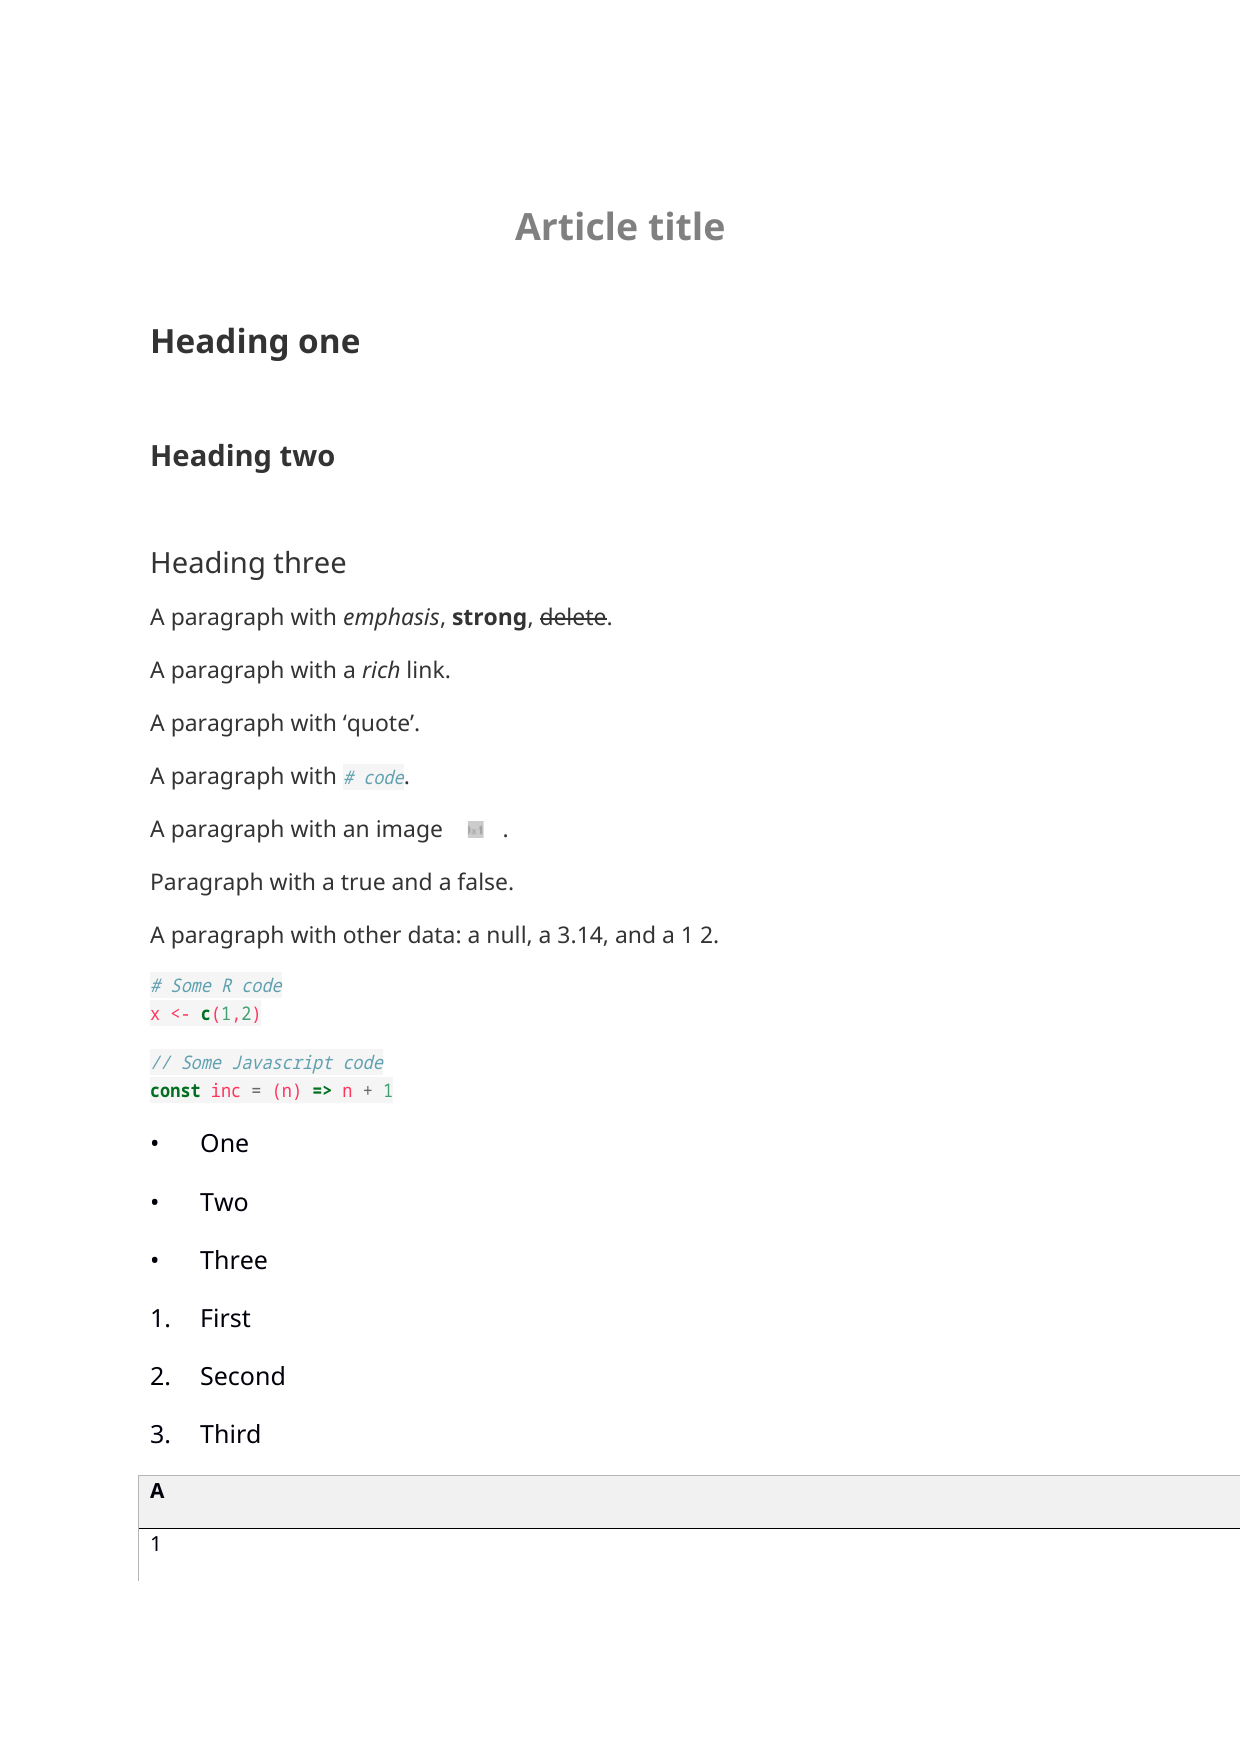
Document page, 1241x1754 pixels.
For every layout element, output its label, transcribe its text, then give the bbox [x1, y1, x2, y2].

text A paragraph with an image . [150, 813, 1090, 844]
list Two [150, 1184, 1090, 1218]
table_header A [139, 1476, 1240, 1528]
title Article title [150, 200, 1090, 251]
text Paragraph with a true and a false. [150, 866, 1090, 897]
text // Some Javascript code const inc = (n) => n + 1 [150, 1049, 1090, 1103]
subtitle Heading one [150, 318, 1090, 363]
subtitle Heading two [150, 436, 1090, 475]
text A paragraph with emphasis, strong, delete. [150, 600, 1090, 632]
table_cell 1 [139, 1529, 1240, 1581]
list First [150, 1301, 1090, 1335]
text A paragraph with ‘quote’. [150, 707, 1090, 738]
list Third [150, 1417, 1090, 1451]
list One [150, 1126, 1090, 1160]
list Three [150, 1242, 1090, 1277]
subtitle Heading three [150, 542, 1090, 582]
picture [467, 821, 484, 838]
text A paragraph with # code. [150, 760, 1090, 791]
list Second [150, 1359, 1090, 1393]
text A paragraph with a rich link. [150, 653, 1090, 685]
text A paragraph with other data: a null, a 3.14, and a 1 2. [150, 919, 1090, 950]
text # Some R code x <- c(1,2) [150, 972, 1090, 1026]
